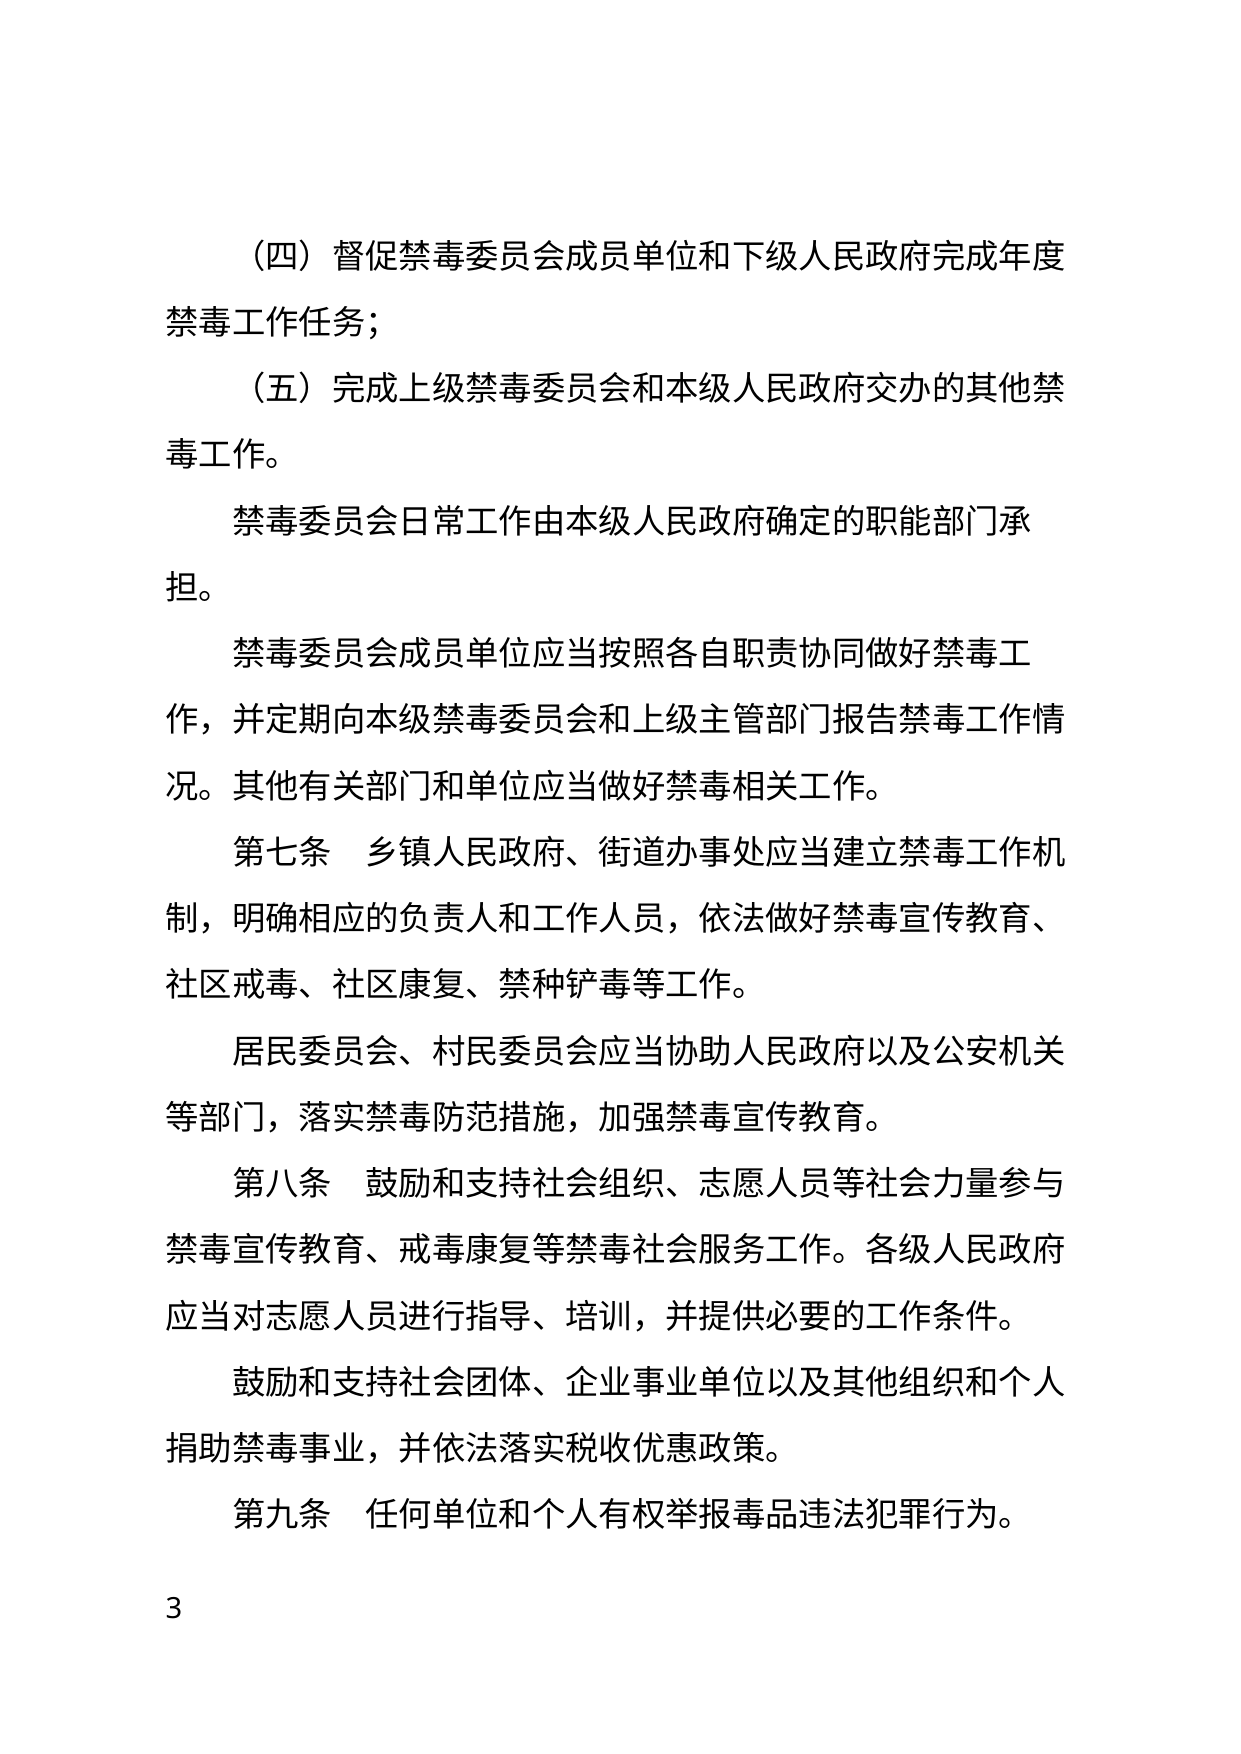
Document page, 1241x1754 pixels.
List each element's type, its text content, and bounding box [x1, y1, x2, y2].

text 第九条 任何单位和个人有权举报毒品违法犯罪行为。 [165, 1479, 1081, 1545]
text 居民委员会、村民委员会应当协助人民政府以及公安机关等部门，落实禁毒防范措施，加强禁毒宣传教育。 [165, 1015, 1081, 1148]
text 第八条 鼓励和支持社会组织、志愿人员等社会力量参与禁毒宣传教育、戒毒康复等禁毒社会服务工作。各级人民政府应当对志愿人员进行指导、培训，并提供必要的工作条件。 [165, 1148, 1081, 1347]
text 鼓励和支持社会团体、企业事业单位以及其他组织和个人捐助禁毒事业，并依法落实税收优惠政策。 [165, 1347, 1081, 1479]
text 禁毒委员会日常工作由本级人民政府确定的职能部门承担。 [165, 485, 1081, 618]
text 第七条 乡镇人民政府、街道办事处应当建立禁毒工作机制，明确相应的负责人和工作人员，依法做好禁毒宣传教育、社区戒毒、社区康复、禁种铲毒等工作。 [165, 817, 1081, 1015]
text （五）完成上级禁毒委员会和本级人民政府交办的其他禁毒工作。 [165, 353, 1081, 485]
text 禁毒委员会成员单位应当按照各自职责协同做好禁毒工作，并定期向本级禁毒委员会和上级主管部门报告禁毒工作情况。其他有关部门和单位应当做好禁毒相关工作。 [165, 618, 1081, 817]
text （四）督促禁毒委员会成员单位和下级人民政府完成年度禁毒工作任务； [165, 220, 1081, 353]
